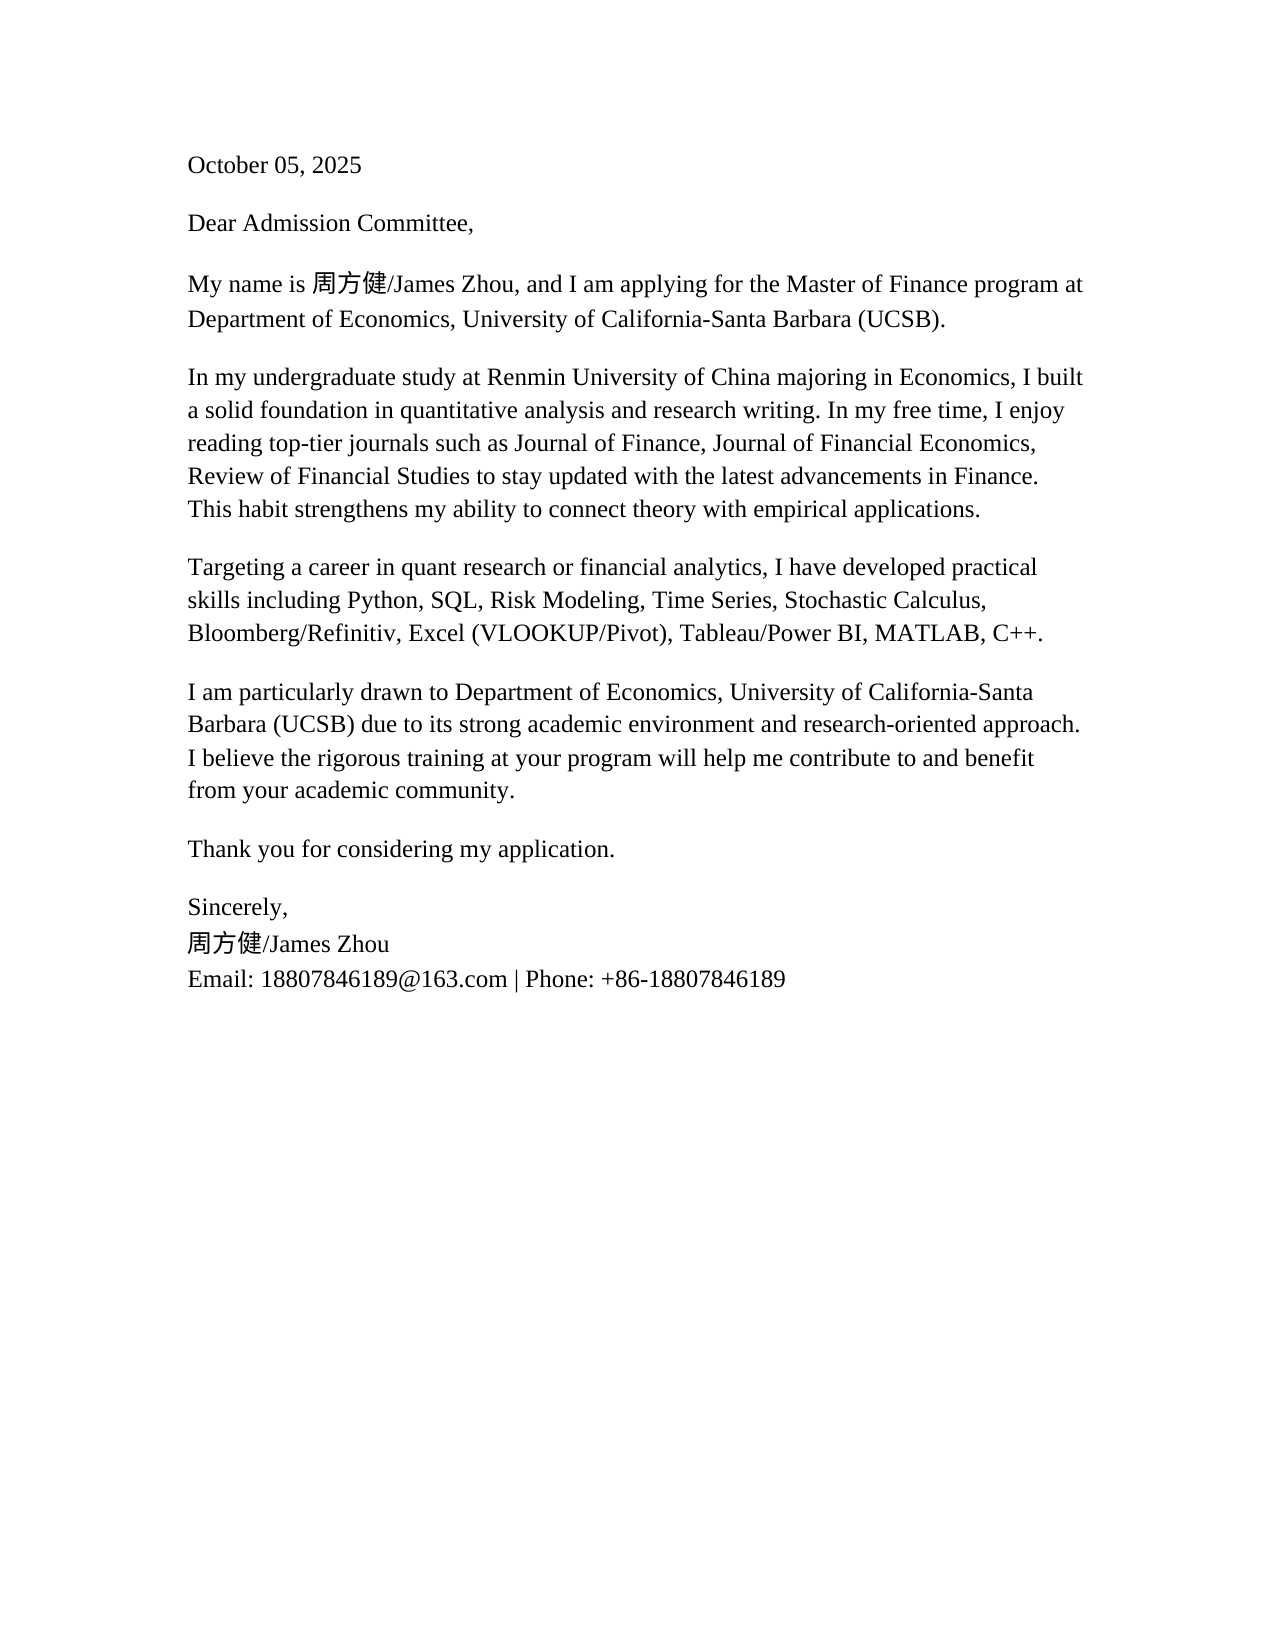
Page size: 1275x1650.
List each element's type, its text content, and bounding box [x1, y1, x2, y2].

text In my undergraduate study at Renmin University of China majoring in Economics, I built a solid foundation in quantitative analysis and research writing. In my free time, I enjoy reading top-tier journals such as Journal of Finance, Journal of Financial Economics, Review of Financial Studies to stay updated with the latest advancements in Finance. This habit strengthens my ability to connect theory with empirical applications. [187, 362, 1087, 523]
text My name is 周方健/James Zhou, and I am applying for the Master of Finance program at Department of Economics, University of California-Santa Barbara (UCSB). [187, 266, 1087, 333]
text Dear Admission Committee, [187, 208, 1087, 237]
text I am particularly drawn to Department of Economics, University of California-Santa Barbara (UCSB) due to its strong academic environment and research-oriented approach. I believe the rigorous training at your program will help me contribute to and benefit from your academic community. [187, 677, 1087, 804]
text Targeting a career in quant research or financial analytics, I have developed practical skills including Python, SQL, Risk Modeling, Time Series, Stochastic Calculus, Bloomberg/Refinitiv, Excel (VLOOKUP/Pivot), Tableau/Power BI, MATLAB, C++. [187, 552, 1087, 647]
text Thank you for considering my application. [187, 834, 1087, 862]
text Sincerely, 周方健/James Zhou Email: 18807846189@163.com | Phone: +86-18807846189 [187, 892, 1087, 993]
text October 05, 2025 [187, 150, 1087, 179]
